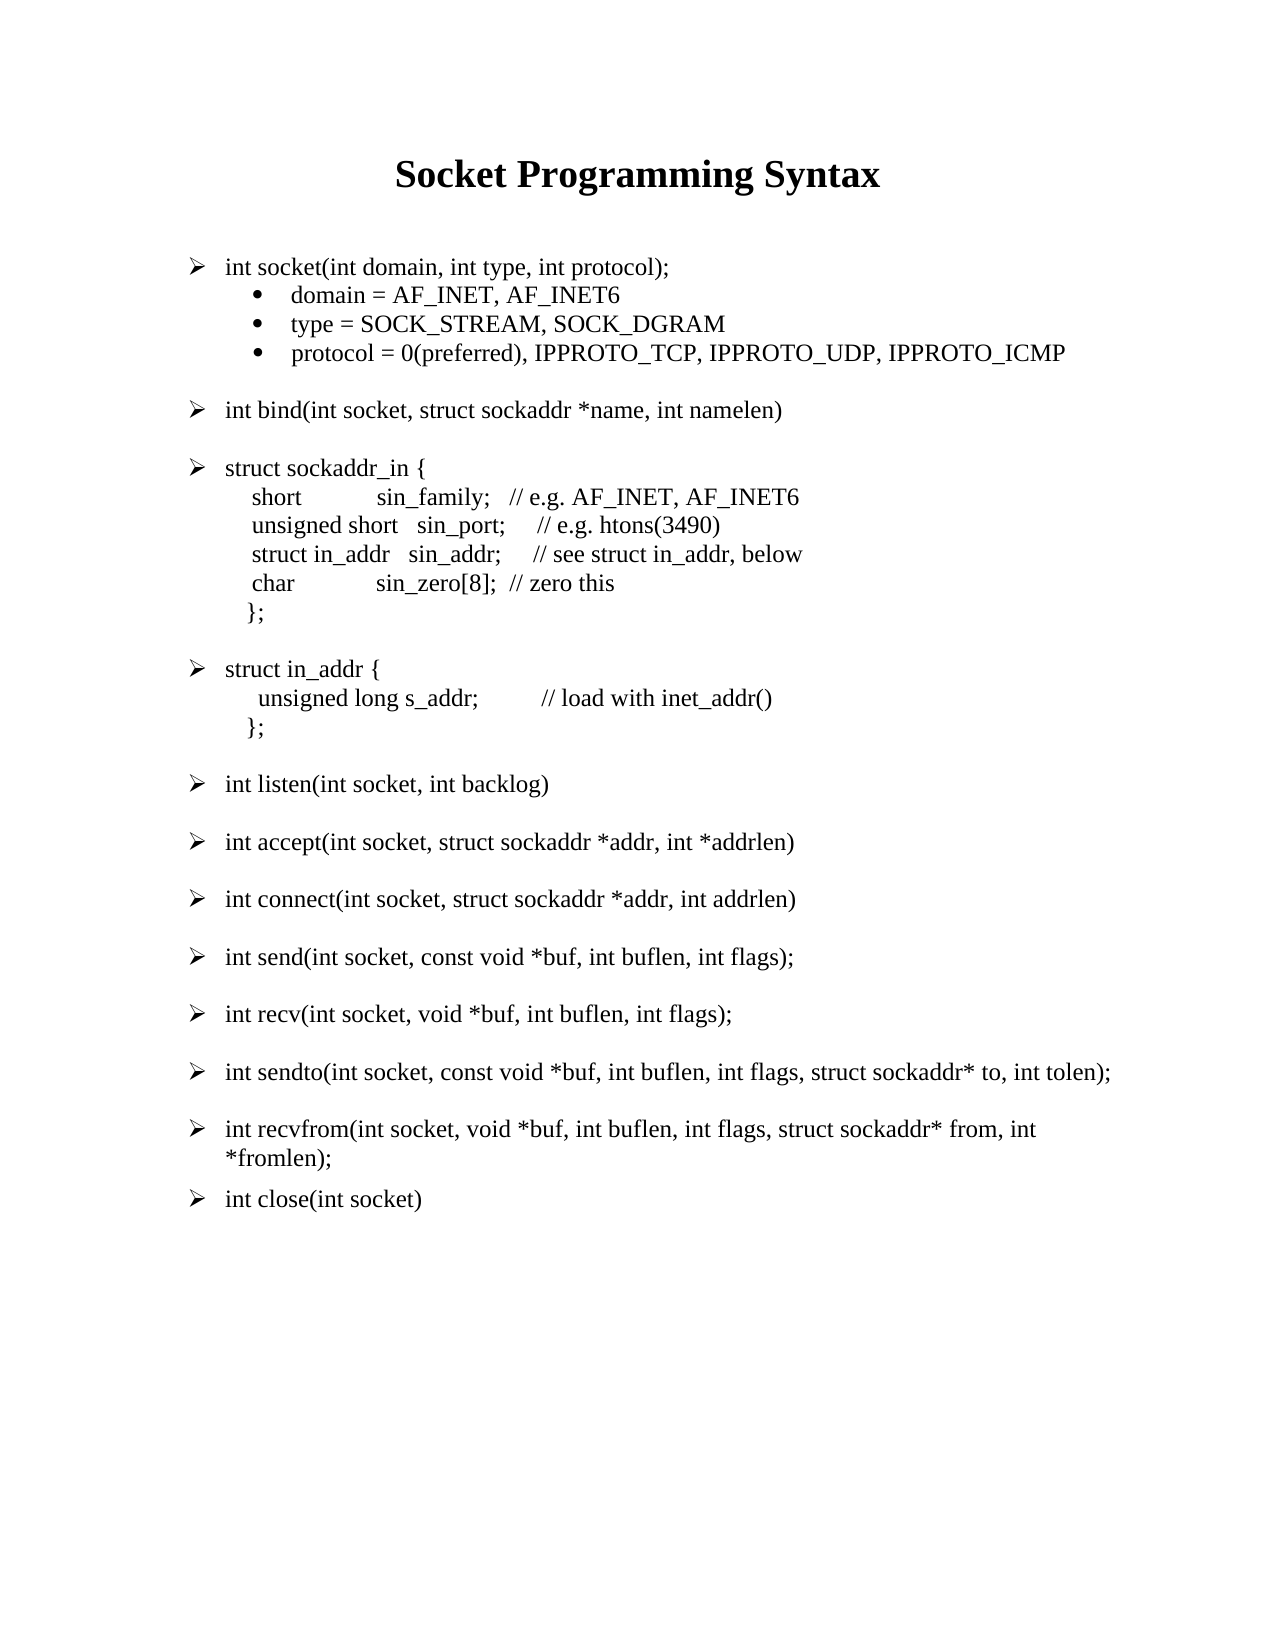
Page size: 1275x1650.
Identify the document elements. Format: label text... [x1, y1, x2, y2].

list domain = AF_INET, AF_INET6 [253, 281, 1125, 309]
list int bind(int socket, struct sockaddr *name, int namelen) [187, 396, 1125, 424]
list struct sockaddr_in { [187, 453, 1125, 482]
list type = SOCK_STREAM, SOCK_DGRAM [253, 309, 1125, 338]
list protocol = 0(preferred), IPPROTO_TCP, IPPROTO_UDP, IPPROTO_ICMP [253, 338, 1125, 367]
text unsigned short sin_port; // e.g. htons(3490) [150, 511, 1125, 539]
list int close(int socket) [187, 1184, 1125, 1213]
list int sendto(int socket, const void *buf, int buflen, int flags, struct sockaddr* to, int tolen); [187, 1057, 1125, 1086]
list int recv(int socket, void *buf, int buflen, int flags); [187, 999, 1125, 1028]
list int listen(int socket, int backlog) [187, 769, 1125, 798]
text char sin_zero[8]; // zero this [150, 568, 1125, 597]
text }; [150, 712, 1125, 741]
list int send(int socket, const void *buf, int buflen, int flags); [187, 942, 1125, 971]
list int accept(int socket, struct sockaddr *addr, int *addrlen) [187, 827, 1125, 856]
text struct in_addr sin_addr; // see struct in_addr, below [150, 539, 1125, 568]
list int connect(int socket, struct sockaddr *addr, int addrlen) [187, 884, 1125, 913]
list struct in_addr { [187, 654, 1125, 683]
text }; [150, 597, 1125, 626]
text Socket Programming Syntax [150, 150, 1125, 196]
list int socket(int domain, int type, int protocol); [187, 252, 1125, 281]
list int recvfrom(int socket, void *buf, int buflen, int flags, struct sockaddr* from, int *fromlen); [187, 1114, 1125, 1172]
text unsigned long s_addr; // load with inet_addr() [150, 683, 1125, 712]
text short sin_family; // e.g. AF_INET, AF_INET6 [150, 482, 1125, 511]
